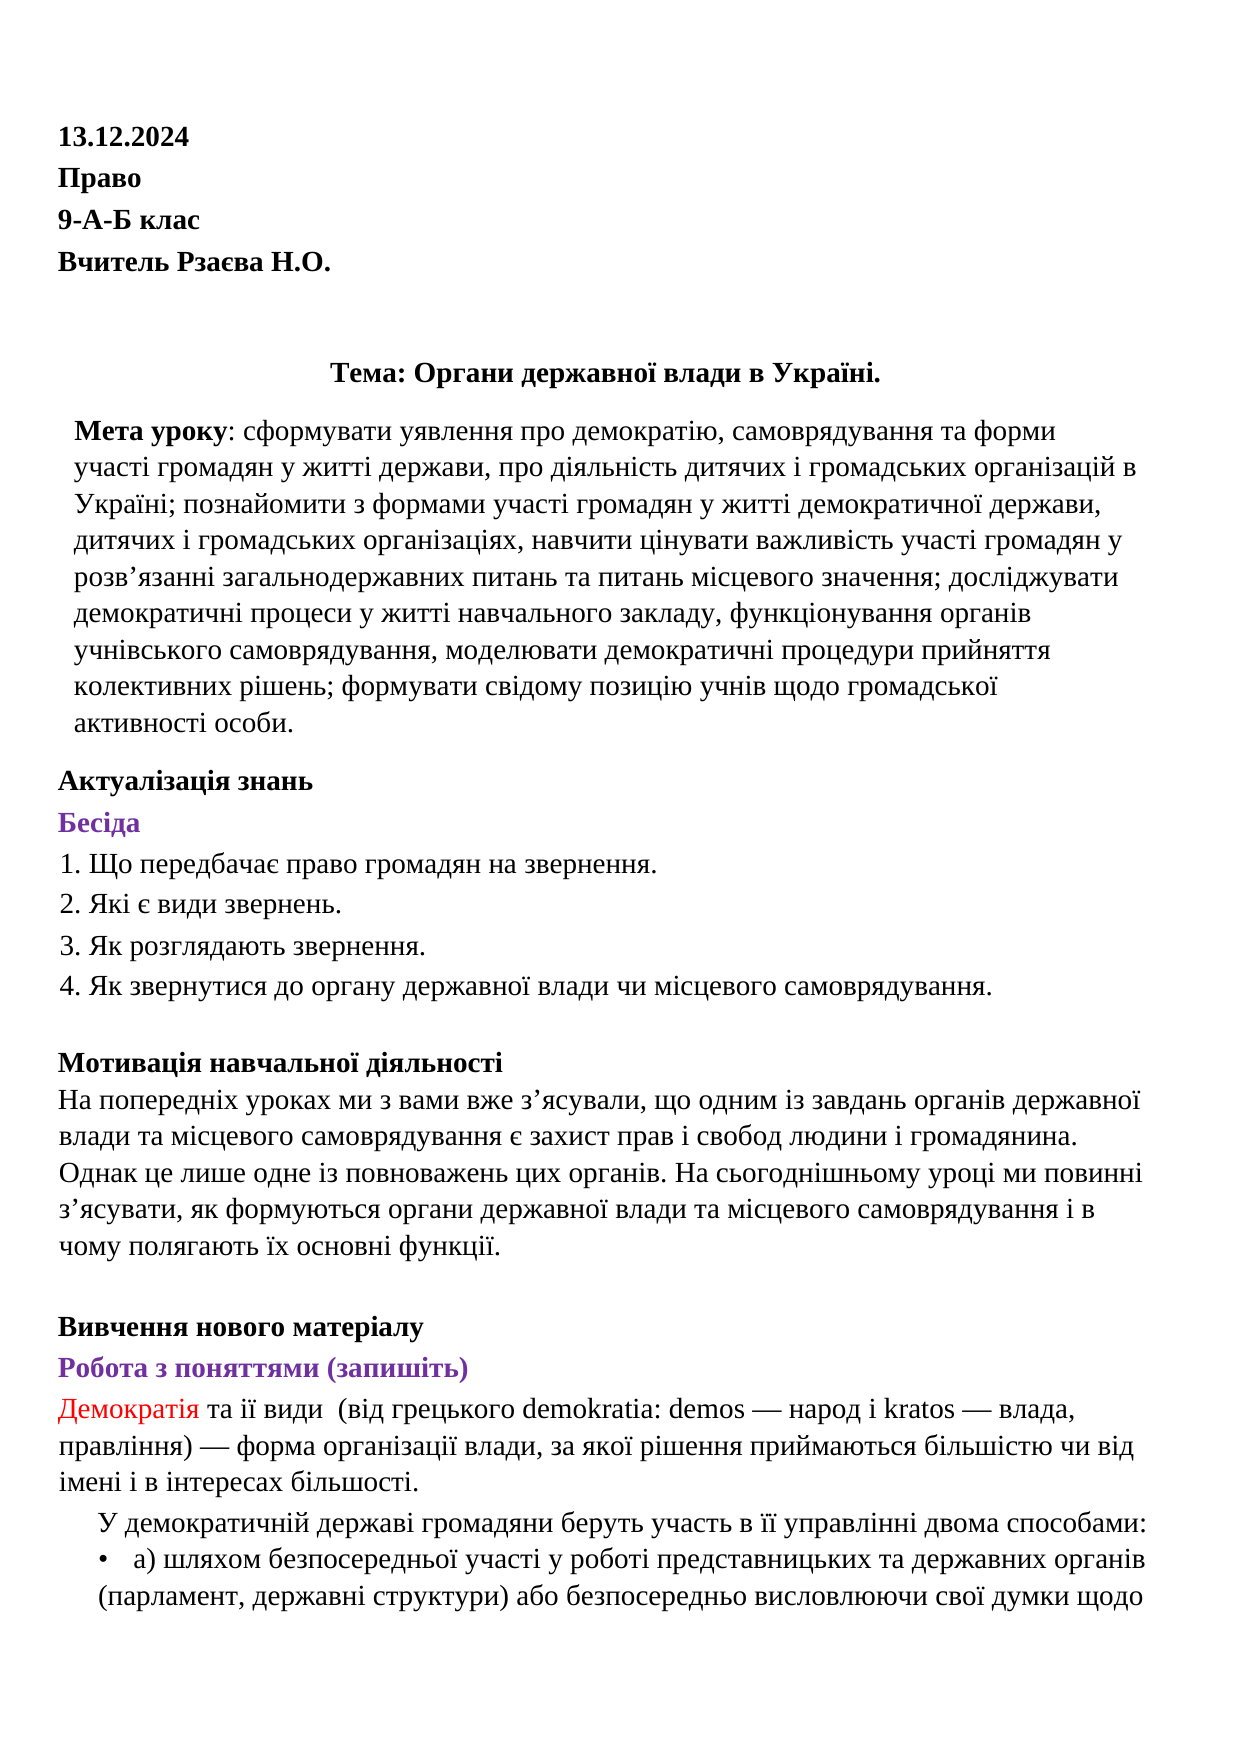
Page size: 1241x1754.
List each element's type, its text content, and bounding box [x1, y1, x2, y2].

subtitle Бесіда [58, 805, 1139, 838]
text Мета уроку: сформувати уявлення про демократію, самоврядування та форми участі громадян у житті держави, про діяльність дитячих і громадських організацій в Україні; познайомити з формами участі громадян у житті демократичної держави, дитячих і громадських організаціях, навчити цінувати важливість участі громадян у розв’язанні загальнодержавних питань та питань місцевого значення; досліджувати демократичні процеси у житті навчального закладу, функціонування органів учнівського самоврядування, моделювати демократичні процедури прийняття колективних рішень; формувати свідому позицію учнів щодо громадської активності особи. [74, 413, 1139, 738]
text Актуалізація знань [58, 763, 1152, 797]
list Як розглядають звернення. [59, 928, 1152, 961]
text 9-А-Б клас [58, 202, 1152, 236]
text Право [58, 160, 1152, 194]
text На попередніх уроках ми з вами вже з’ясували, що одним із завдань органів державної влади та місцевого самоврядування є захист прав і свобод людини і громадянина. Однак це лише одне із повноважень цих органів. На сьогоднішньому уроці ми повинні з’ясувати, як формуються органи державної влади та місцевого самоврядування і в чому полягають їх основні функції. [58, 1082, 1143, 1261]
subtitle Робота з поняттями (запишіть) [58, 1350, 1139, 1384]
text Демократія та ії види (від грецького demokratia: demos — народ і kratos — влада, правління) — форма організації влади, за якої рішення приймаються більшістю чи від імені і в інтересах більшості. [58, 1391, 1152, 1498]
text Мотивація навчальної діяльності [58, 1046, 1152, 1079]
list Як звернутися до органу державної влади чи місцевого самоврядування. [59, 968, 1152, 1002]
list Які є види звернень. [59, 887, 1152, 920]
text Тема: Органи державної влади в Україні. [74, 355, 1139, 388]
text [97, 1505, 1152, 1612]
text Вивчення нового матеріалу [58, 1309, 1143, 1343]
text 13.12.2024 [58, 119, 1152, 152]
list Що передбачає право громадян на звернення. [59, 846, 1152, 879]
text Вчитель Рзаєва Н.О. [58, 244, 1152, 277]
